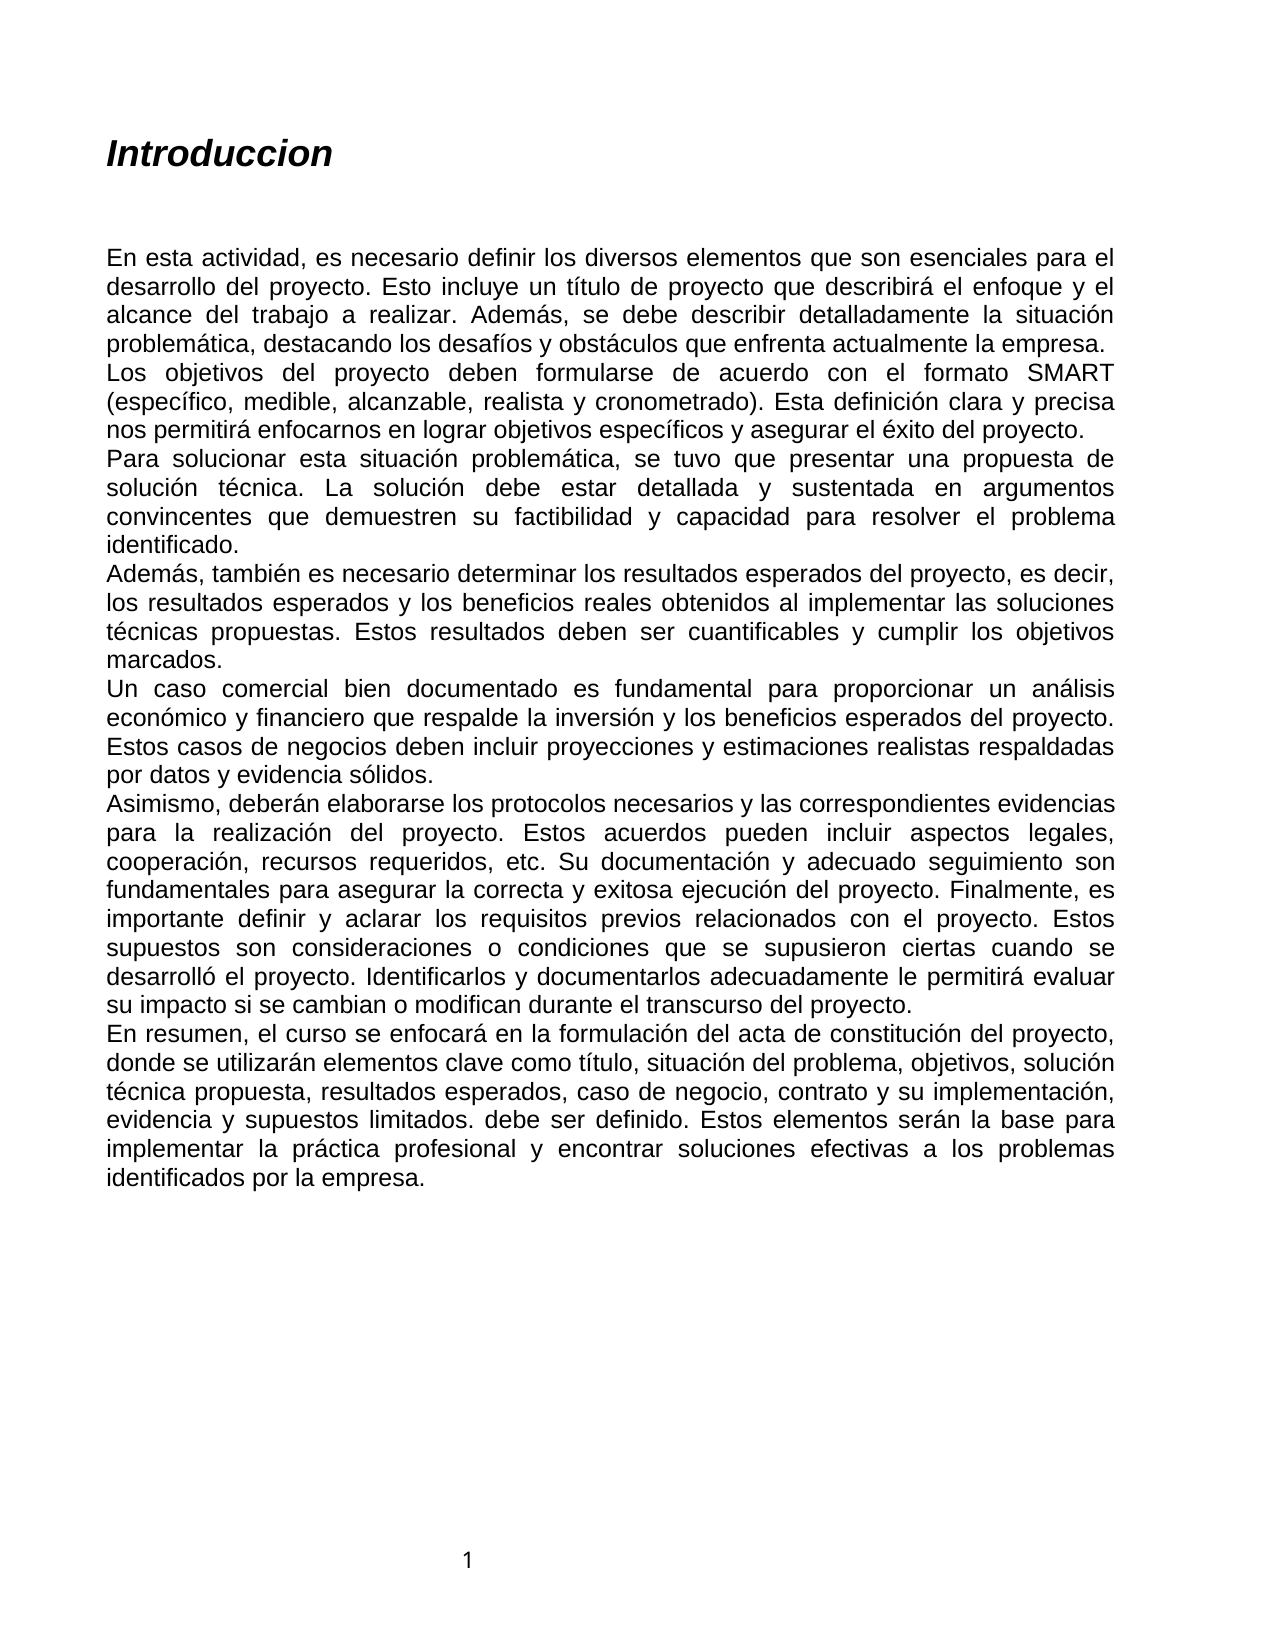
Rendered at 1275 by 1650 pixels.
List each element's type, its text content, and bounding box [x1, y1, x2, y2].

text En resumen, el curso se enfocará en la formulación del acta de constitución del proyecto, donde se utilizarán elementos clave como título, situación del problema, objetivos, solución técnica propuesta, resultados esperados, caso de negocio, contrato y su implementación, evidencia y supuestos limitados. debe ser definido. Estos elementos serán la base para implementar la práctica profesional y encontrar soluciones efectivas a los problemas identificados por la empresa. [106, 1019, 1117, 1192]
text Además, también es necesario determinar los resultados esperados del proyecto, es decir, los resultados esperados y los beneficios reales obtenidos al implementar las soluciones técnicas propuestas. Estos resultados deben ser cuantificables y cumplir los objetivos marcados. [106, 559, 1117, 674]
text Para solucionar esta situación problemática, se tuvo que presentar una propuesta de solución técnica. La solución debe estar detallada y sustentada en argumentos convincentes que demuestren su factibilidad y capacidad para resolver el problema identificado. [106, 444, 1117, 559]
text Los objetivos del proyecto deben formularse de acuerdo con el formato SMART (específico, medible, alcanzable, realista y cronometrado). Esta definición clara y precisa nos permitirá enfocarnos en lograr objetivos específicos y asegurar el éxito del proyecto. [106, 358, 1117, 444]
text En esta actividad, es necesario definir los diversos elementos que son esenciales para el desarrollo del proyecto. Esto incluye un título de proyecto que describirá el enfoque y el alcance del trabajo a realizar. Además, se debe describir detalladamente la situación problemática, destacando los desafíos y obstáculos que enfrenta actualmente la empresa. [106, 243, 1117, 358]
subtitle Introduccion [106, 131, 1117, 174]
text Un caso comercial bien documentado es fundamental para proporcionar un análisis económico y financiero que respalde la inversión y los beneficios esperados del proyecto. Estos casos de negocios deben incluir proyecciones y estimaciones realistas respaldadas por datos y evidencia sólidos. [106, 674, 1117, 789]
text Asimismo, deberán elaborarse los protocolos necesarios y las correspondientes evidencias para la realización del proyecto. Estos acuerdos pueden incluir aspectos legales, cooperación, recursos requeridos, etc. Su documentación y adecuado seguimiento son fundamentales para asegurar la correcta y exitosa ejecución del proyecto. Finalmente, es importante definir y aclarar los requisitos previos relacionados con el proyecto. Estos supuestos son consideraciones o condiciones que se supusieron ciertas cuando se desarrolló el proyecto. Identificarlos y documentarlos adecuadamente le permitirá evaluar su impacto si se cambian o modifican durante el transcurso del proyecto. [106, 789, 1117, 1019]
